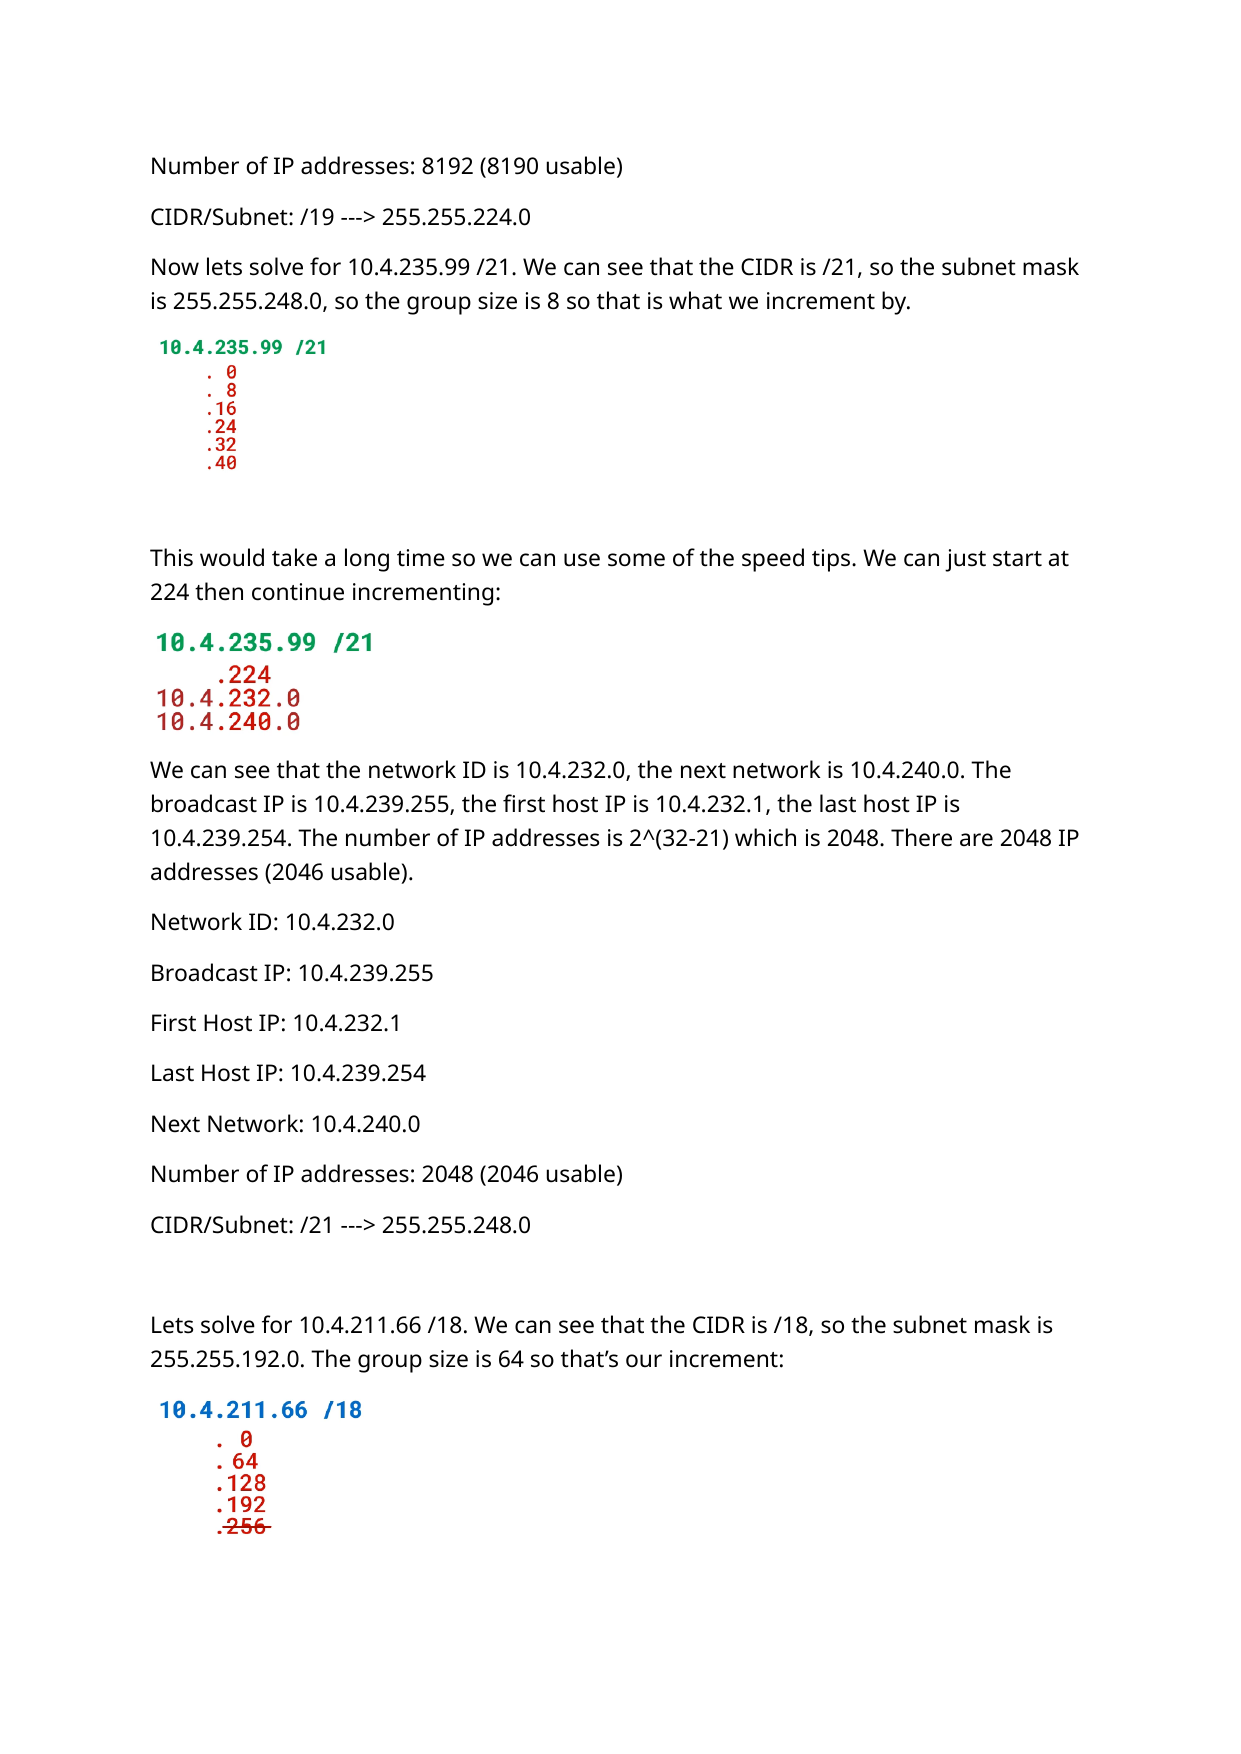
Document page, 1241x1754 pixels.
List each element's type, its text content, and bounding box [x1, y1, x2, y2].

picture [150, 1393, 371, 1539]
text Broadcast IP: 10.4.239.255 [150, 957, 1090, 988]
text Number of IP addresses: 8192 (8190 usable) [150, 150, 1090, 181]
text CIDR/Subnet: /21 ---> 255.255.248.0 [150, 1209, 1090, 1240]
picture [150, 626, 385, 736]
text Network ID: 10.4.232.0 [150, 906, 1090, 937]
text This would take a long time so we can use some of the speed tips. We can just start at 224 then continue incrementing: [150, 542, 1090, 607]
text Number of IP addresses: 2048 (2046 usable) [150, 1158, 1090, 1189]
picture [150, 335, 343, 473]
text Next Network: 10.4.240.0 [150, 1108, 1090, 1139]
text First Host IP: 10.4.232.1 [150, 1007, 1090, 1038]
text CIDR/Subnet: /19 ---> 255.255.224.0 [150, 200, 1090, 232]
text Last Host IP: 10.4.239.254 [150, 1057, 1090, 1089]
text Lets solve for 10.4.211.66 /18. We can see that the CIDR is /18, so the subnet mask is 255.255.192.0. The group size is 64 so that’s our increment: [150, 1309, 1090, 1374]
text Now lets solve for 10.4.235.99 /21. We can see that the CIDR is /21, so the subnet mask is 255.255.248.0, so the group size is 8 so that is what we increment by. [150, 251, 1090, 316]
text We can see that the network ID is 10.4.232.0, the next network is 10.4.240.0. The broadcast IP is 10.4.239.255, the first host IP is 10.4.232.1, the last host IP is 10.4.239.254. The number of IP addresses is 2^(32-21) which is 2048. There are 2048 IP addresses (2046 usable). [150, 754, 1090, 887]
